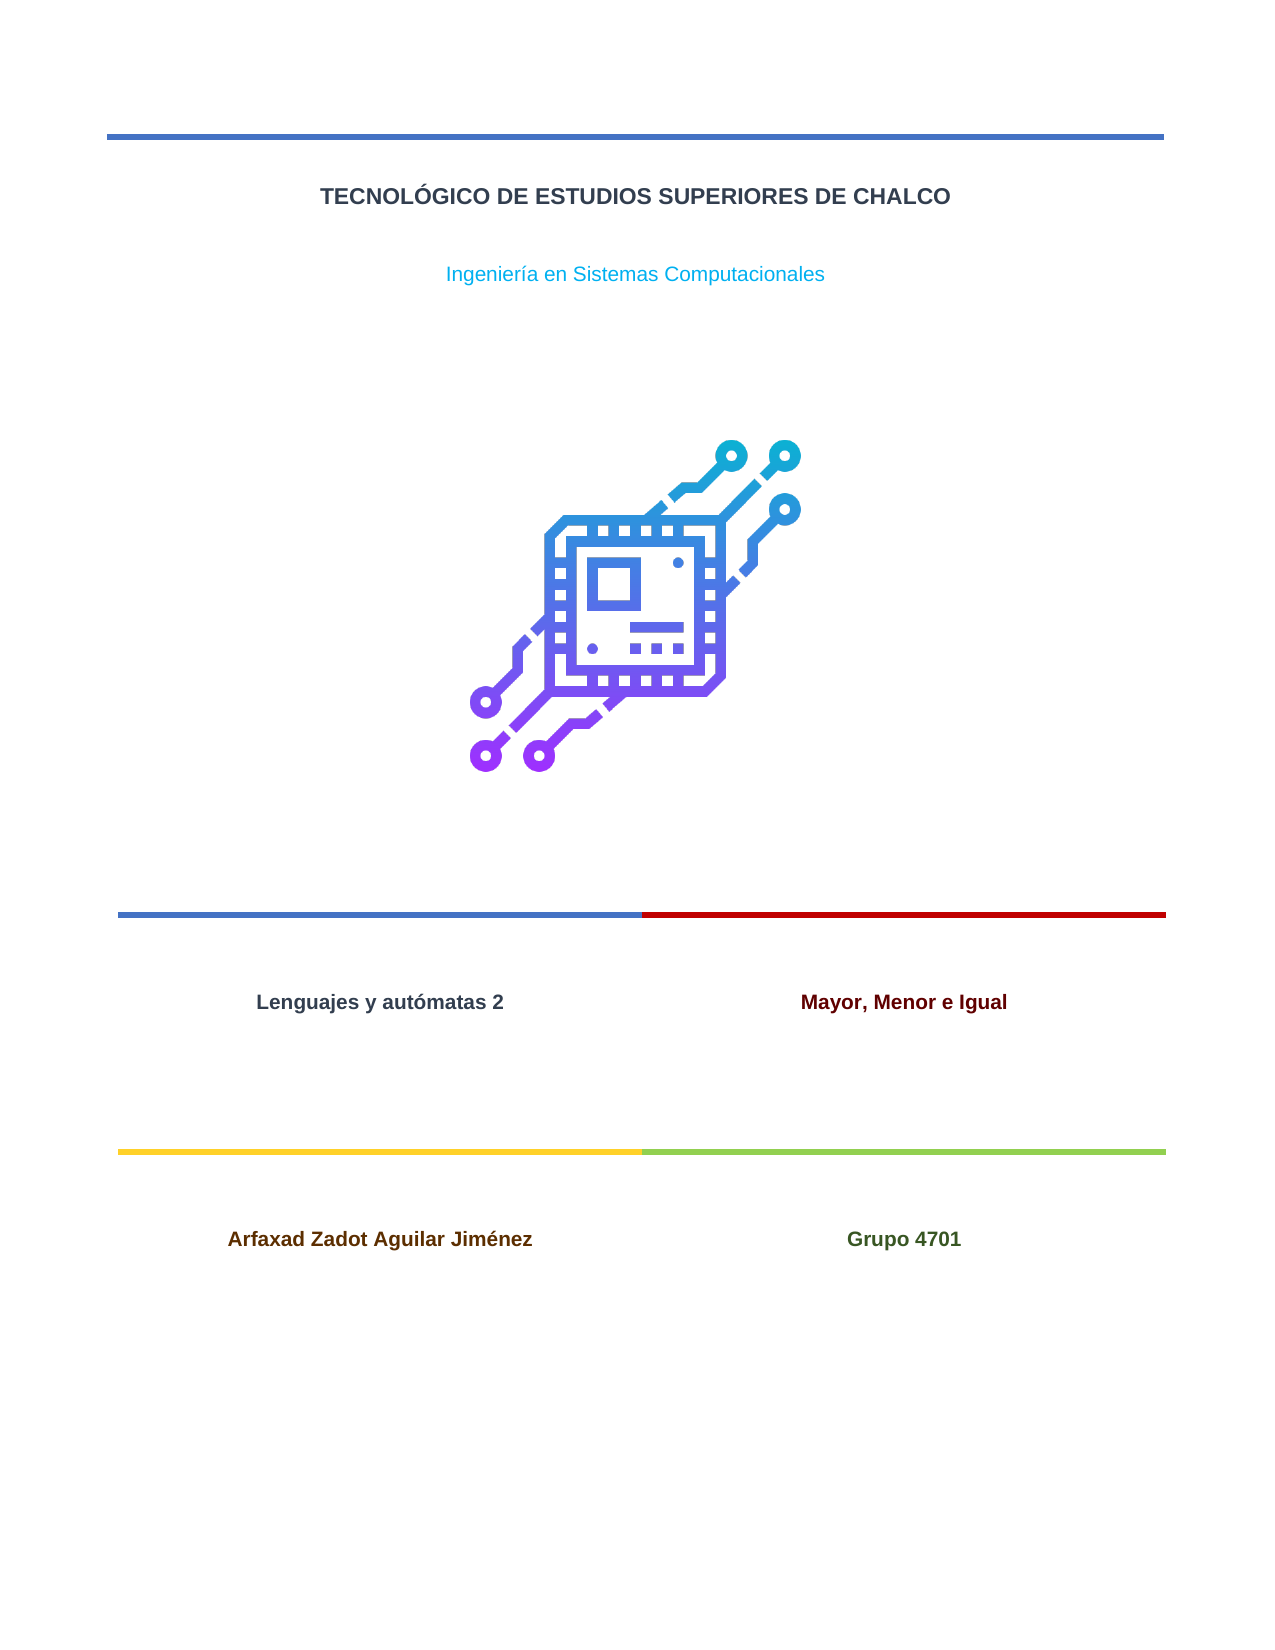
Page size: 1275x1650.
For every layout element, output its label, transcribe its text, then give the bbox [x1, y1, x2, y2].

table_cell Arfaxad Zadot Aguilar Jiménez [118, 1155, 642, 1385]
table_header Lenguajes y autómatas 2 [118, 918, 642, 1148]
table_header Mayor, Menor e Igual [642, 918, 1166, 1148]
table_header TECNOLÓGICO DE ESTUDIOS SUPERIORES DE CHALCO Ingeniería en Sistemas Computacionales [107, 140, 1164, 301]
picture [464, 435, 806, 777]
table_cell Grupo 4701 [642, 1155, 1166, 1385]
